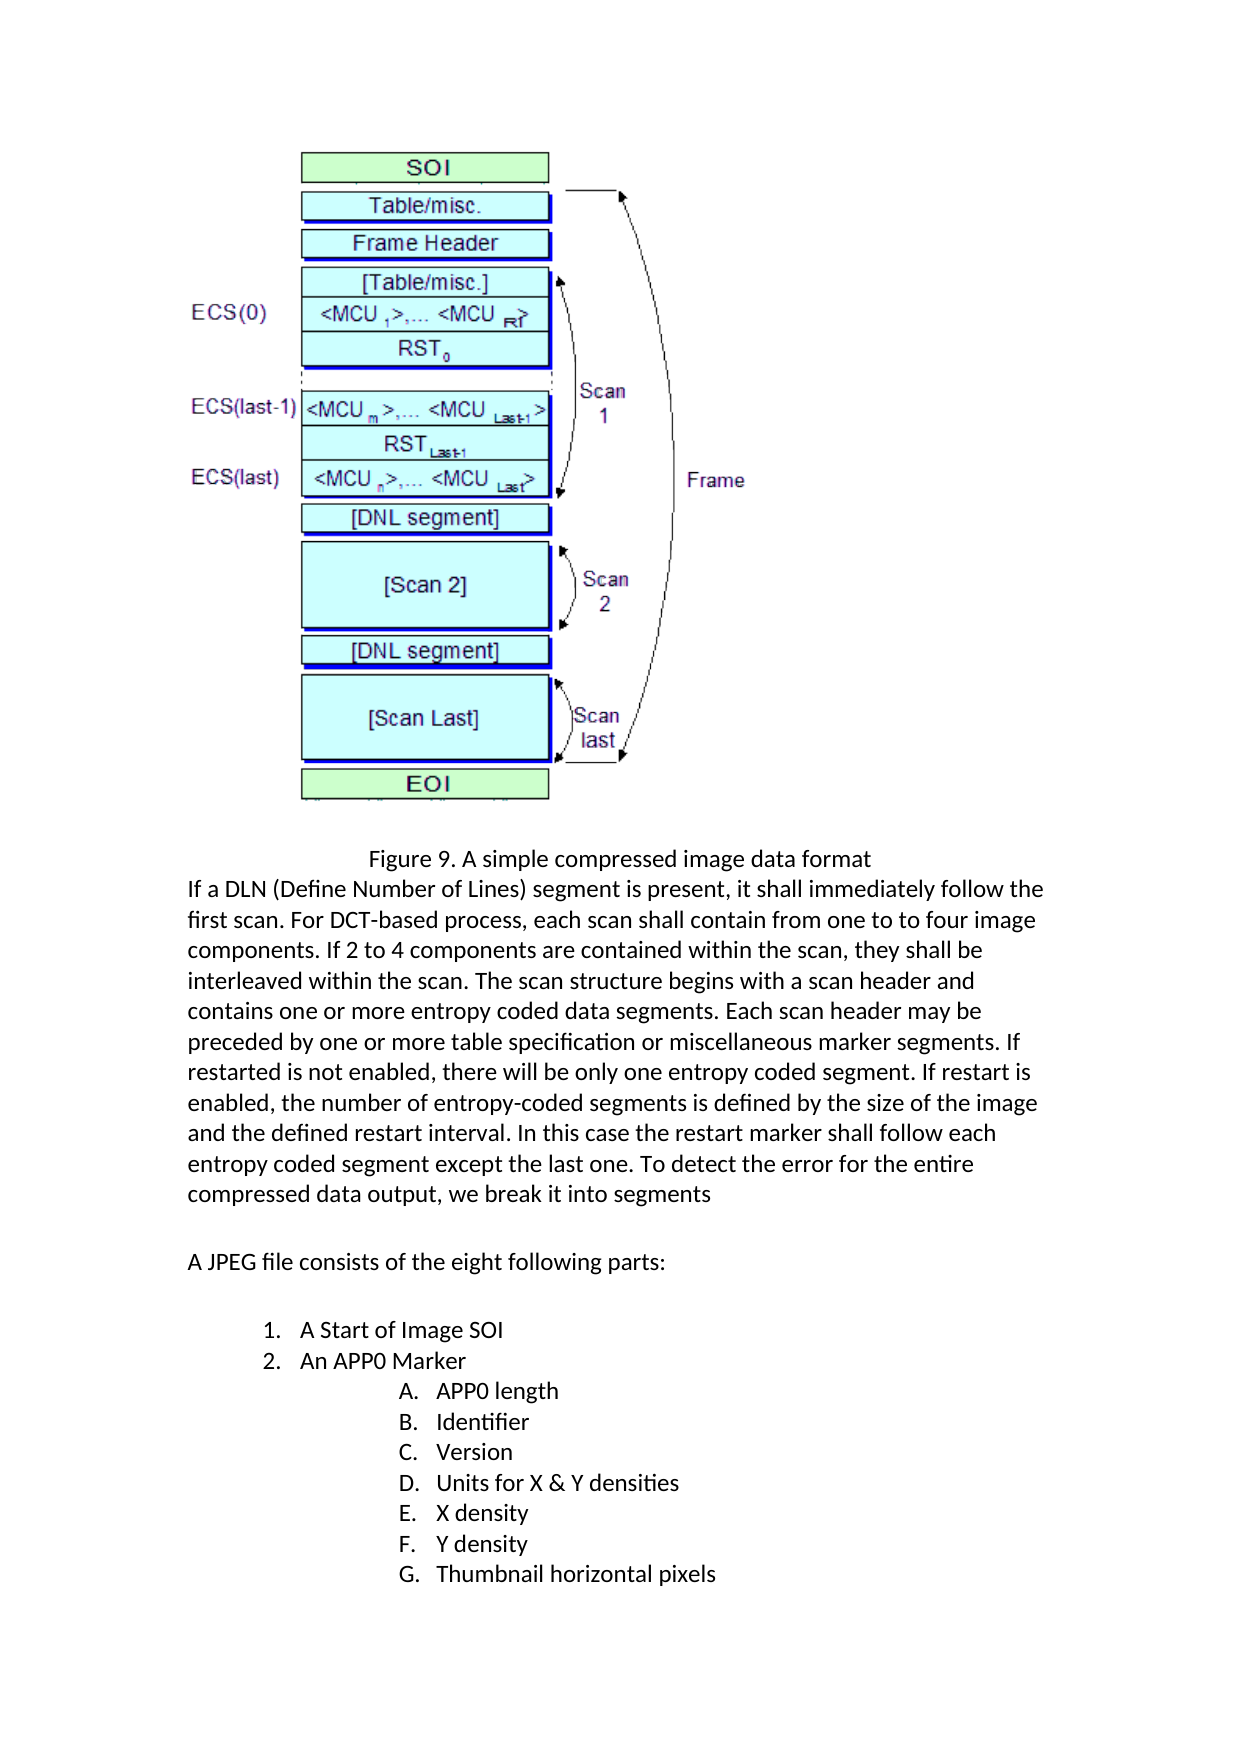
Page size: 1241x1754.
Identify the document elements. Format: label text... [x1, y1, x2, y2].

text A JPEG file consists of the eight following parts: [187, 1246, 1053, 1277]
list An APP0 Marker [262, 1345, 1053, 1376]
text Figure 9. A simple compressed image data format [187, 843, 1053, 873]
list A Start of Image SOI [262, 1314, 1053, 1345]
picture [187, 150, 761, 806]
list Units for X & Y densities [398, 1467, 1053, 1498]
list Version [398, 1437, 1053, 1467]
text If a DLN (Define Number of Lines) segment is present, it shall immediately follow the first scan. For DCT-based process, each scan shall contain from one to to four image components. If 2 to 4 components are contained within the scan, they shall be interleaved within the scan. The scan structure begins with a scan header and contains one or more entropy coded data segments. Each scan header may be preceded by one or more table specification or miscellaneous marker segments. If restarted is not enabled, there will be only one entropy coded segment. If restart is enabled, the number of entropy-coded segments is defined by the size of the image and the defined restart interval. In this case the restart marker shall follow each entropy coded segment except the last one. To detect the error for the entire compressed data output, we break it into segments [187, 873, 1053, 1209]
list X density [398, 1498, 1053, 1528]
list Thumbnail horizontal pixels [398, 1559, 1053, 1589]
list Y density [398, 1528, 1053, 1559]
list APP0 length [398, 1376, 1053, 1406]
list Identifier [398, 1406, 1053, 1437]
